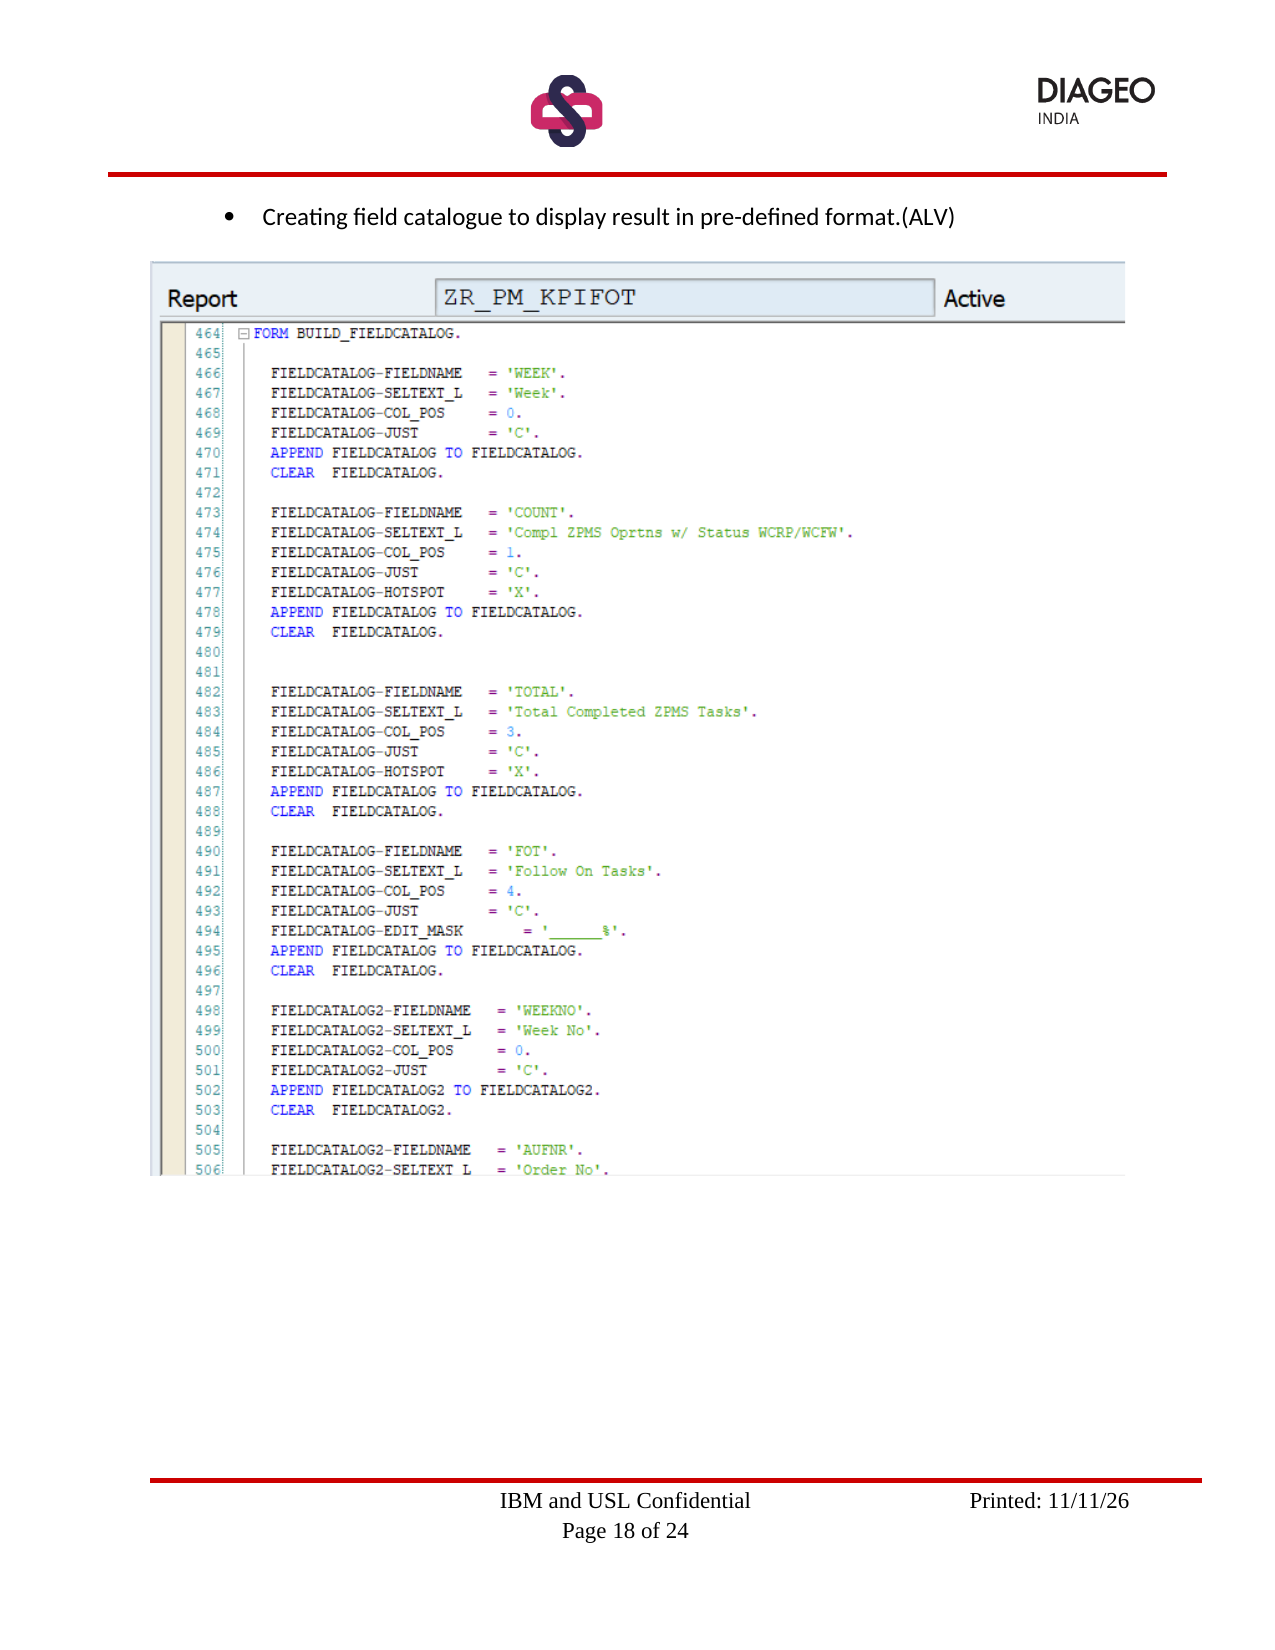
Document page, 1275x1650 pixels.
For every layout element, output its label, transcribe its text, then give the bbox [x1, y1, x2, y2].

picture [1035, 75, 1156, 127]
picture [150, 261, 1125, 1176]
list Creating field catalogue to display result in pre-defined format.(ALV) [225, 201, 1125, 231]
